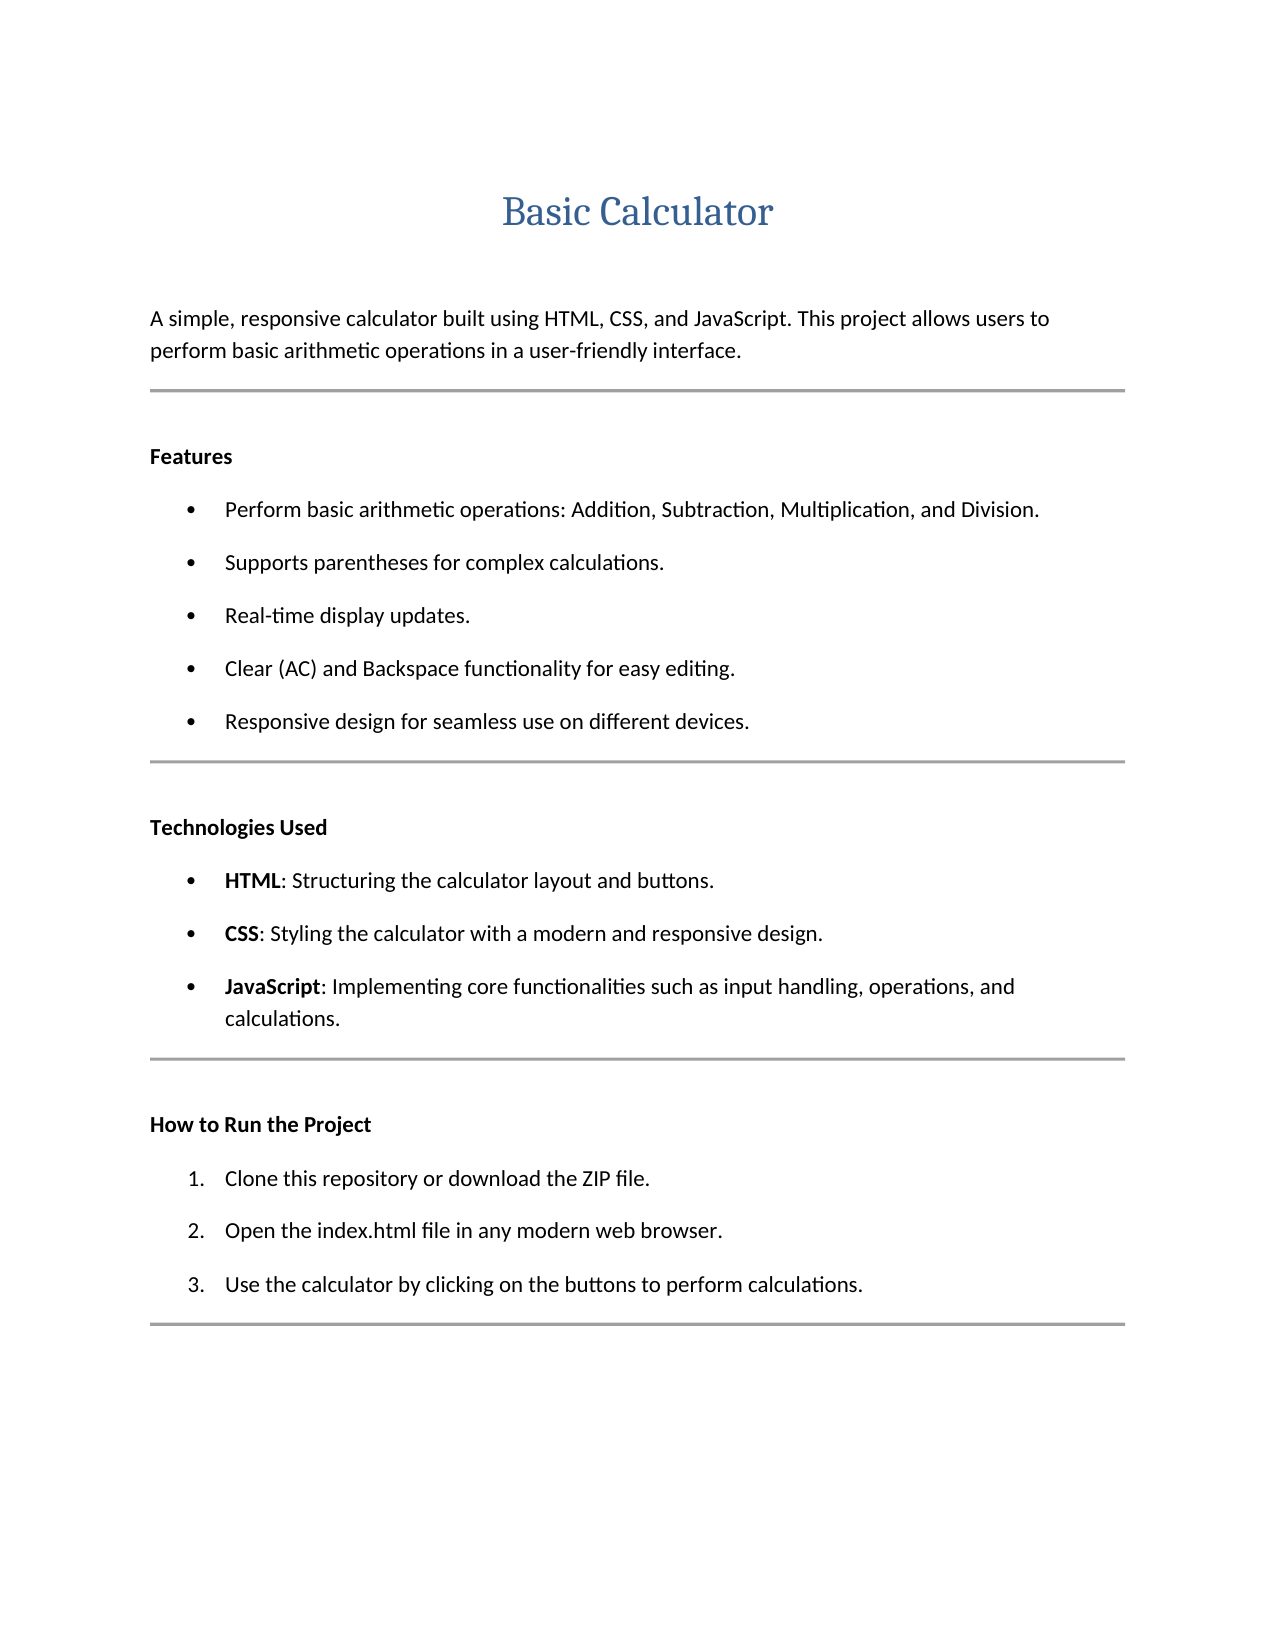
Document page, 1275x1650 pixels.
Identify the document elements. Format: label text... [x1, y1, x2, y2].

text Features [150, 442, 1125, 470]
list HTML: Structuring the calculator layout and buttons. [187, 866, 1125, 894]
list Responsive design for seamless use on different devices. [187, 707, 1125, 735]
text A simple, responsive calculator built using HTML, CSS, and JavaScript. This project allows users to perform basic arithmetic operations in a user-friendly interface. [150, 304, 1125, 364]
text How to Run the Project [150, 1111, 1125, 1139]
text Technologies Used [150, 813, 1125, 841]
list Clear (AC) and Backspace functionality for easy editing. [187, 654, 1125, 682]
list JavaScript: Implementing core functionalities such as input handling, operations, and calculations. [187, 972, 1125, 1033]
list Use the calculator by clicking on the buttons to perform calculations. [187, 1270, 1125, 1298]
list CSS: Styling the calculator with a modern and responsive design. [187, 919, 1125, 947]
list Real-time display updates. [187, 601, 1125, 629]
list Perform basic arithmetic operations: Addition, Subtraction, Multiplication, and Division. [187, 495, 1125, 523]
list Open the index.html file in any modern web browser. [187, 1217, 1125, 1245]
subtitle Basic Calculator [150, 187, 1125, 235]
list Clone this repository or download the ZIP file. [187, 1164, 1125, 1192]
list Supports parentheses for complex calculations. [187, 548, 1125, 576]
